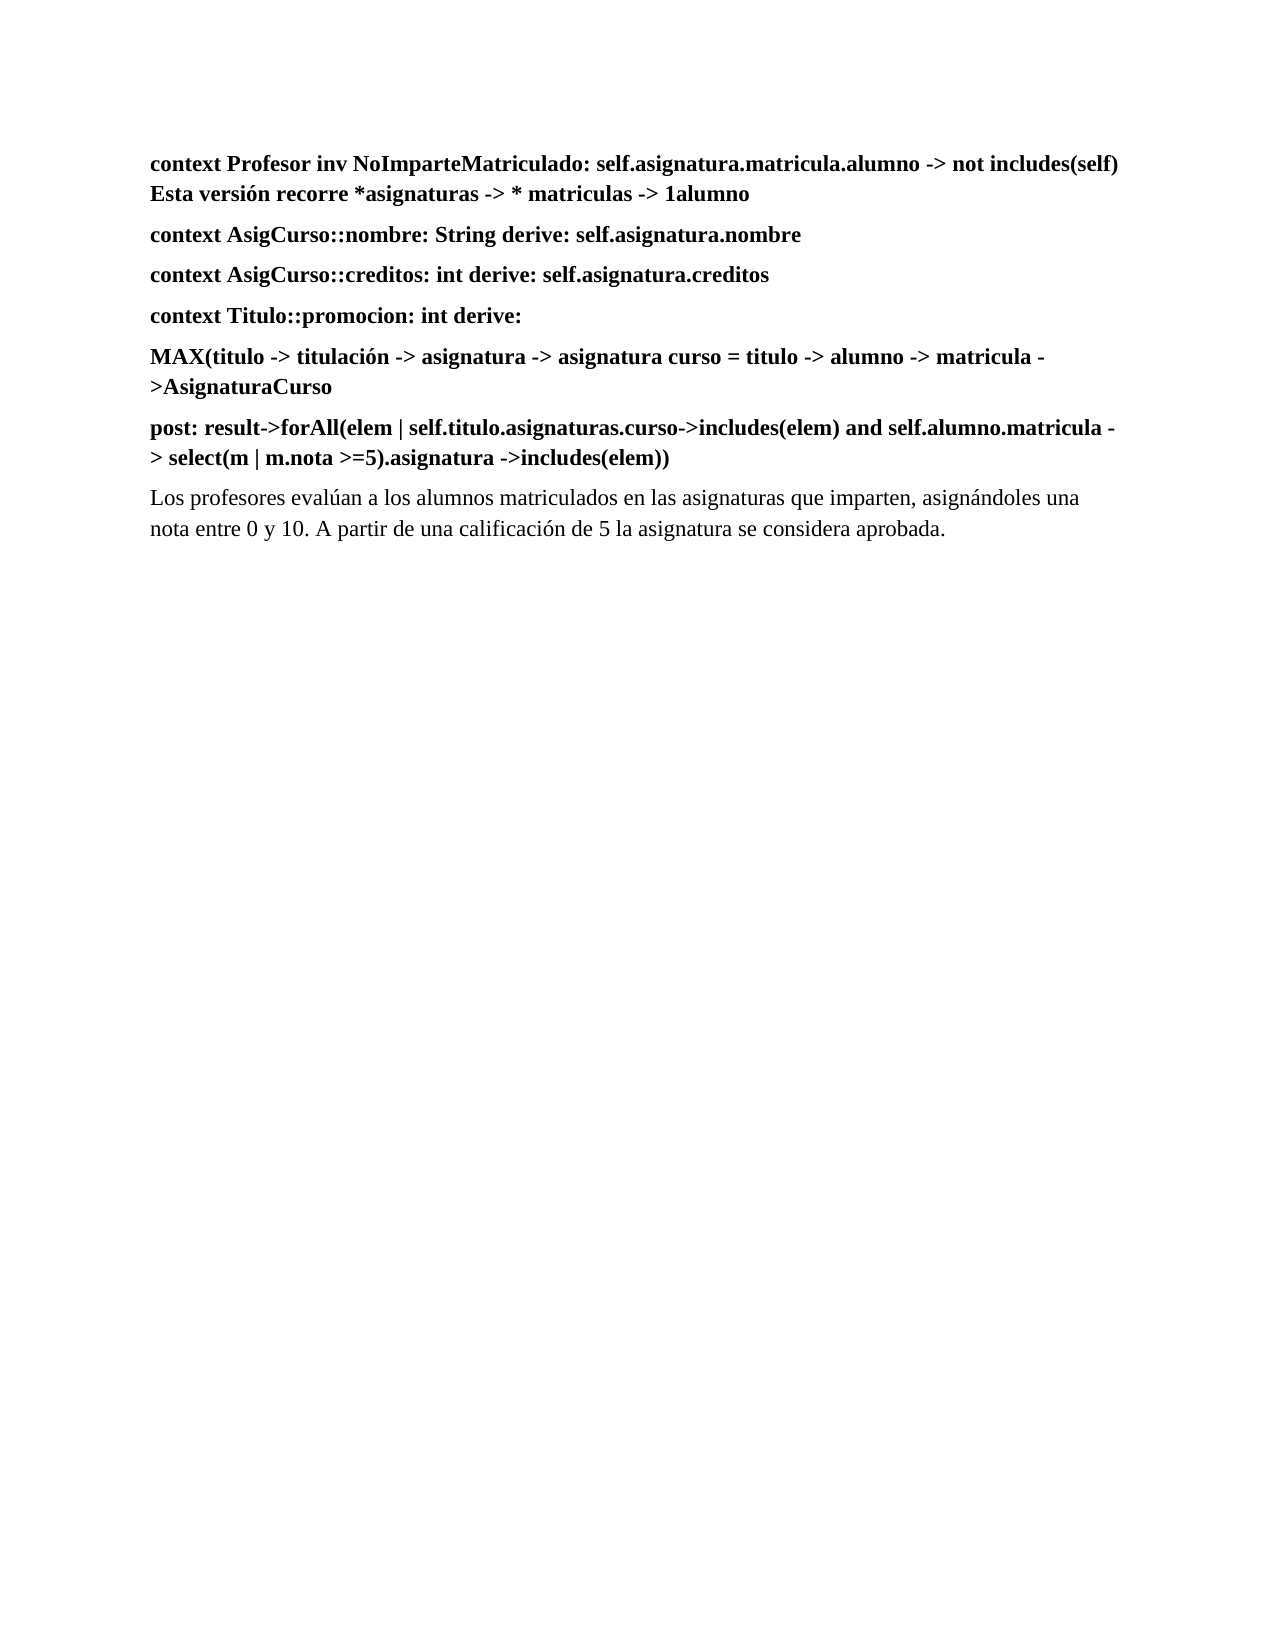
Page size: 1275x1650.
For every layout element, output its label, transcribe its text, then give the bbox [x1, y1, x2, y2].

text context AsigCurso::creditos: int derive: self.asignatura.creditos [150, 261, 1125, 288]
text context AsigCurso::nombre: String derive: self.asignatura.nombre [150, 221, 1125, 247]
text MAX(titulo -> titulación -> asignatura -> asignatura curso = titulo -> alumno -> matricula ->AsignaturaCurso [150, 343, 1125, 399]
text context Titulo::promocion: int derive: [150, 302, 1125, 328]
text Los profesores evalúan a los alumnos matriculados en las asignaturas que imparten, asignándoles una nota entre 0 y 10. A partir de una calificación de 5 la asignatura se considera aprobada. [150, 484, 1125, 541]
text post: result->forAll(elem | self.titulo.asignaturas.curso->includes(elem) and self.alumno.matricula -> select(m | m.nota >=5).asignatura ->includes(elem)) [150, 413, 1125, 470]
text context Profesor inv NoImparteMatriculado: self.asignatura.matricula.alumno -> not includes(self) Esta versión recorre *asignaturas -> * matriculas -> 1alumno [150, 150, 1125, 207]
